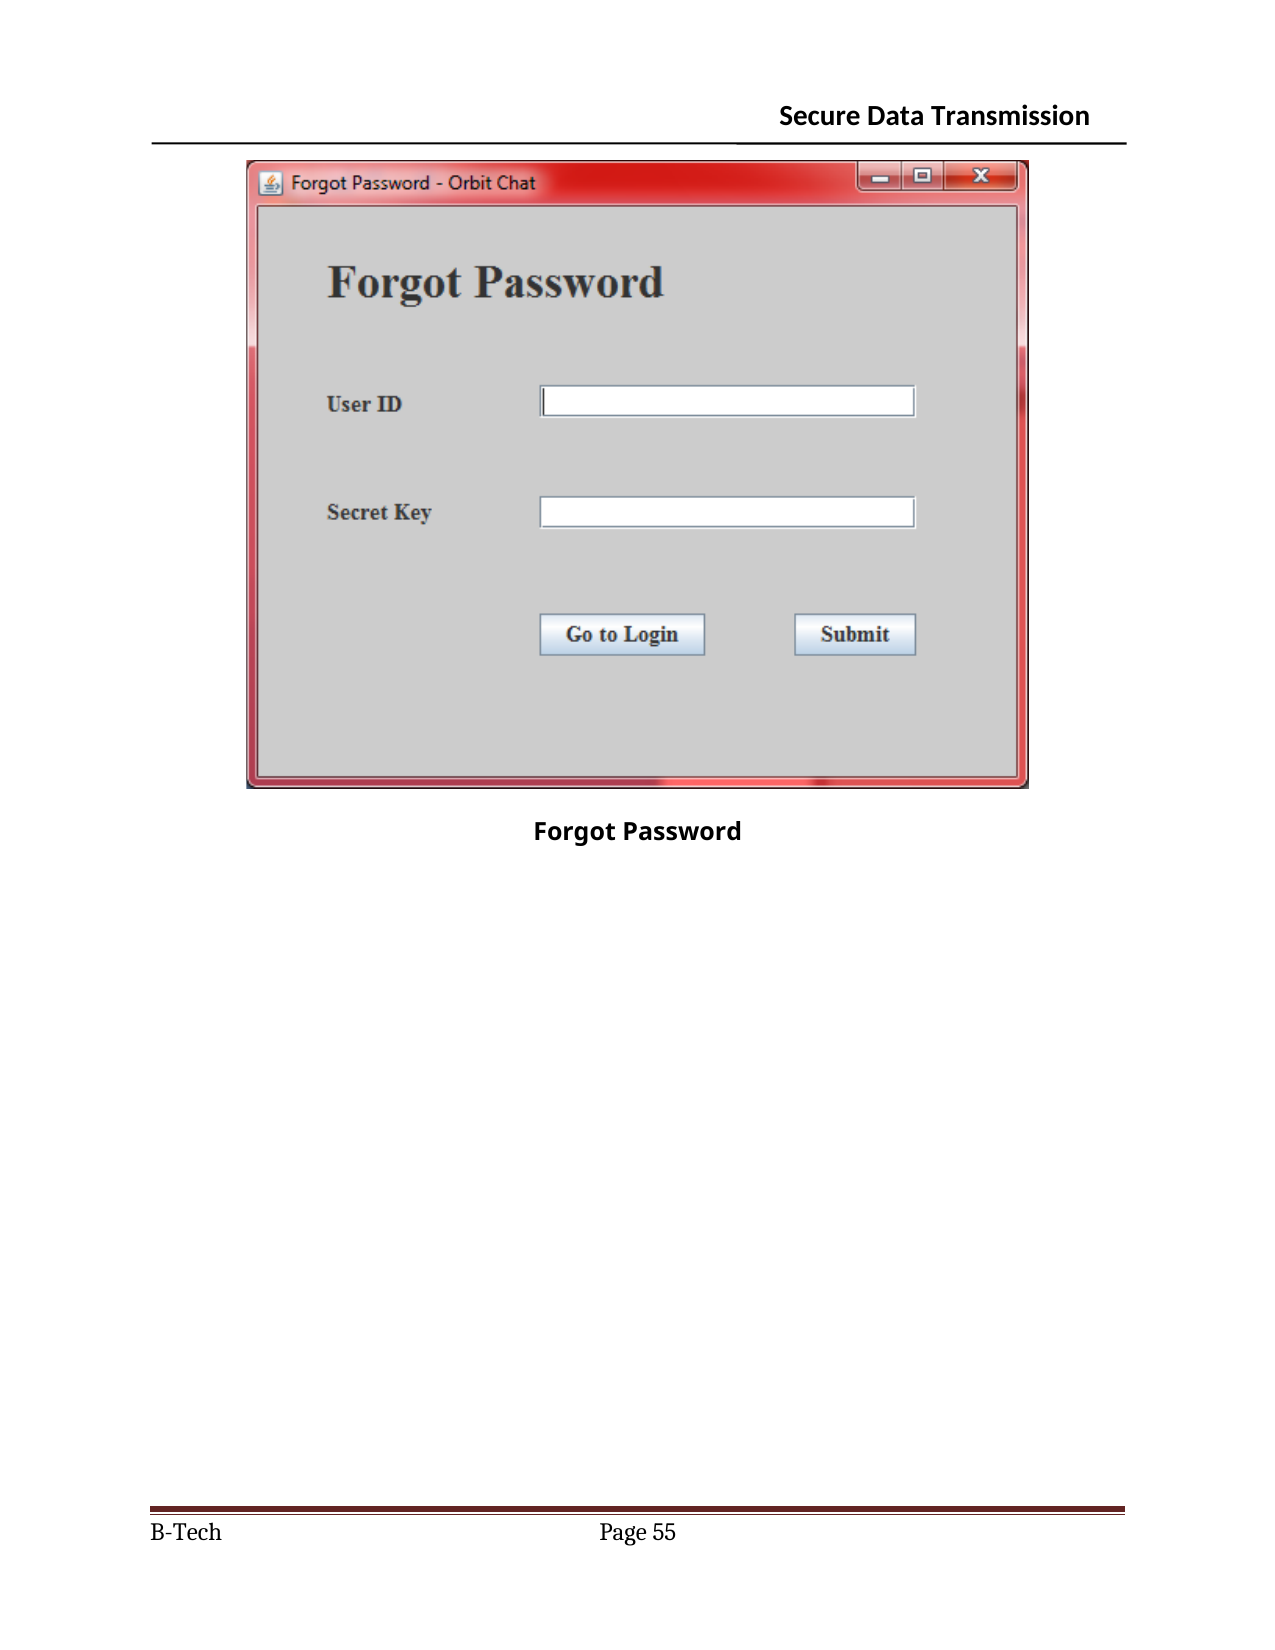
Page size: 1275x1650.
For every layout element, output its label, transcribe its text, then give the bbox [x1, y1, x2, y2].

text Forgot Password [150, 813, 1125, 848]
picture [246, 160, 1029, 789]
